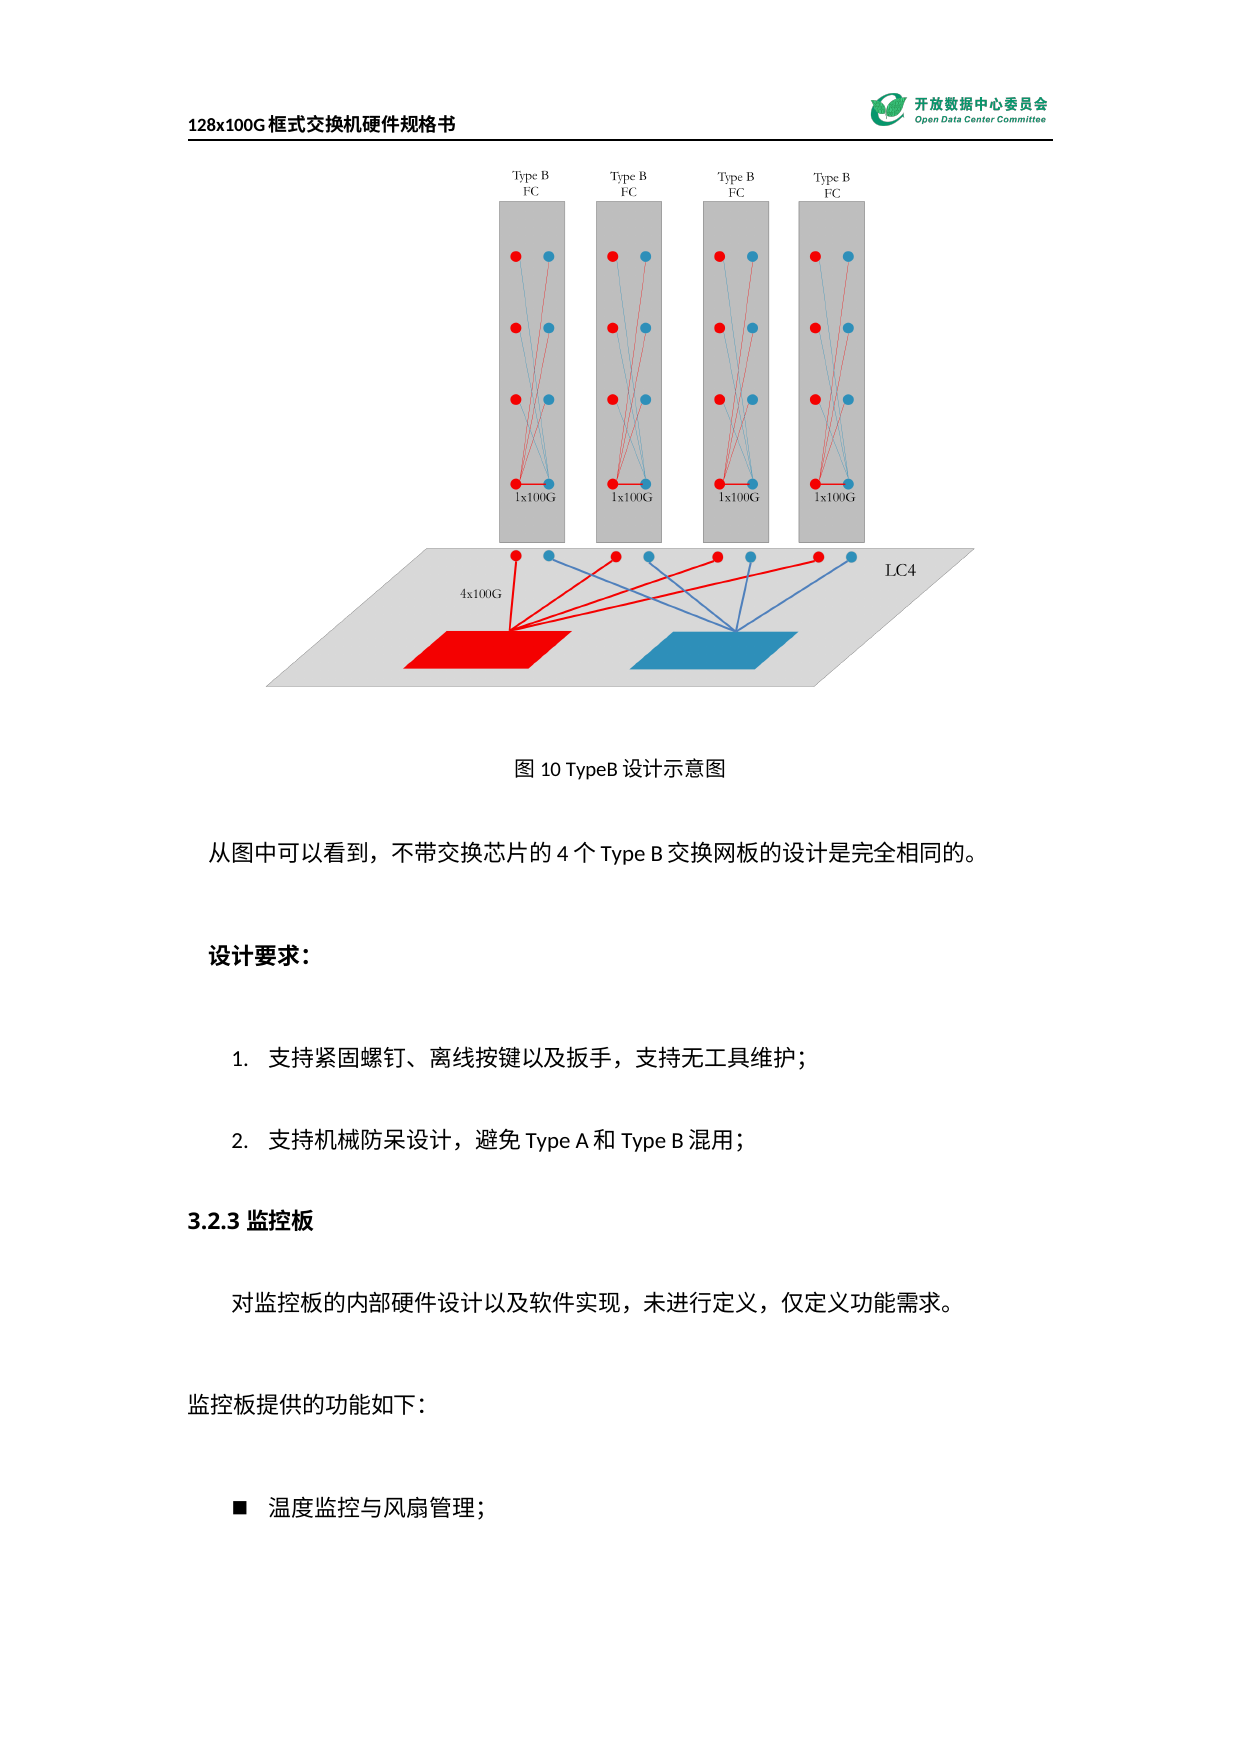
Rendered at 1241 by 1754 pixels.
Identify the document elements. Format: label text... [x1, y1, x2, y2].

picture [866, 88, 1053, 132]
text 监控板提供的功能如下： [187, 1371, 1053, 1436]
list 温度监控与风扇管理； [231, 1474, 1053, 1539]
subtitle 监控板 [187, 1187, 1053, 1252]
text 设计要求： [187, 922, 1053, 987]
list 支持紧固螺钉、离线按键以及扳手，支持无工具维护； [231, 1024, 1053, 1089]
text 从图中可以看到，不带交换芯片的4个Type B交换网板的设计是完全相同的。 [187, 819, 1053, 884]
list 支持机械防呆设计，避免Type A和Type B混用； [231, 1106, 1053, 1171]
text 对监控板的内部硬件设计以及软件实现，未进行定义，仅定义功能需求。 [231, 1269, 1053, 1334]
picture [265, 163, 975, 687]
text 图 10 TypeB设计示意图 [187, 751, 1053, 783]
